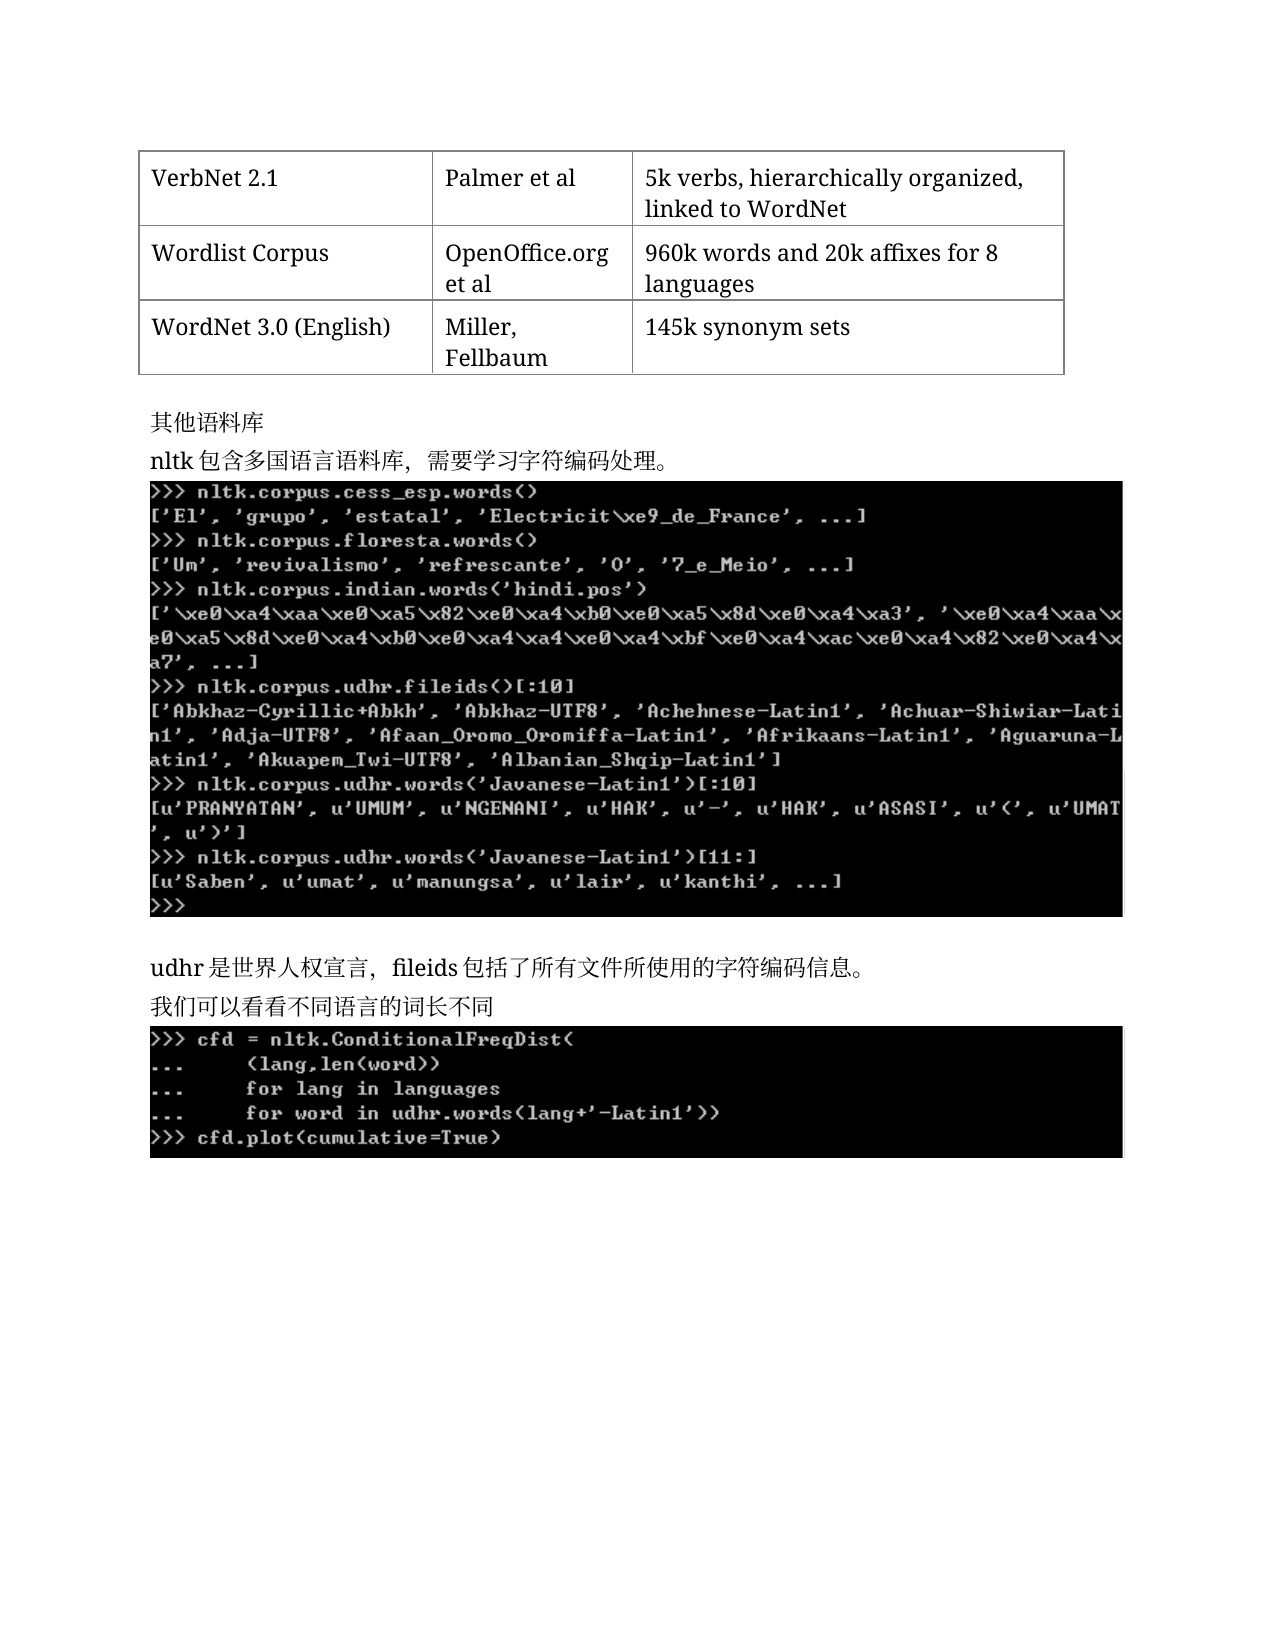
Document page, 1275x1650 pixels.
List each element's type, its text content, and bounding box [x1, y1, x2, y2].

table_cell Miller, Fellbaum [433, 301, 632, 373]
text 我们可以看看不同语言的词长不同 [150, 988, 1125, 1021]
text 其他语料库 [150, 405, 1125, 438]
picture [150, 481, 1125, 917]
table_cell 960k words and 20k affixes for 8 languages [633, 226, 1063, 299]
table_cell Wordlist Corpus [140, 226, 432, 299]
table_cell VerbNet 2.1 [140, 152, 432, 224]
table_cell 5k verbs, hierarchically organized, linked to WordNet [633, 152, 1063, 224]
table_cell OpenOffice.org et al [433, 226, 632, 299]
text udhr是世界人权宣言，fileids包括了所有文件所使用的字符编码信息。 [150, 951, 1125, 984]
table_cell 145k synonym sets [633, 301, 1063, 373]
table_cell WordNet 3.0 (English) [140, 301, 432, 373]
picture [150, 1026, 1125, 1158]
table_cell Palmer et al [433, 152, 632, 224]
text nltk包含多国语言语料库，需要学习字符编码处理。 [150, 443, 1125, 476]
